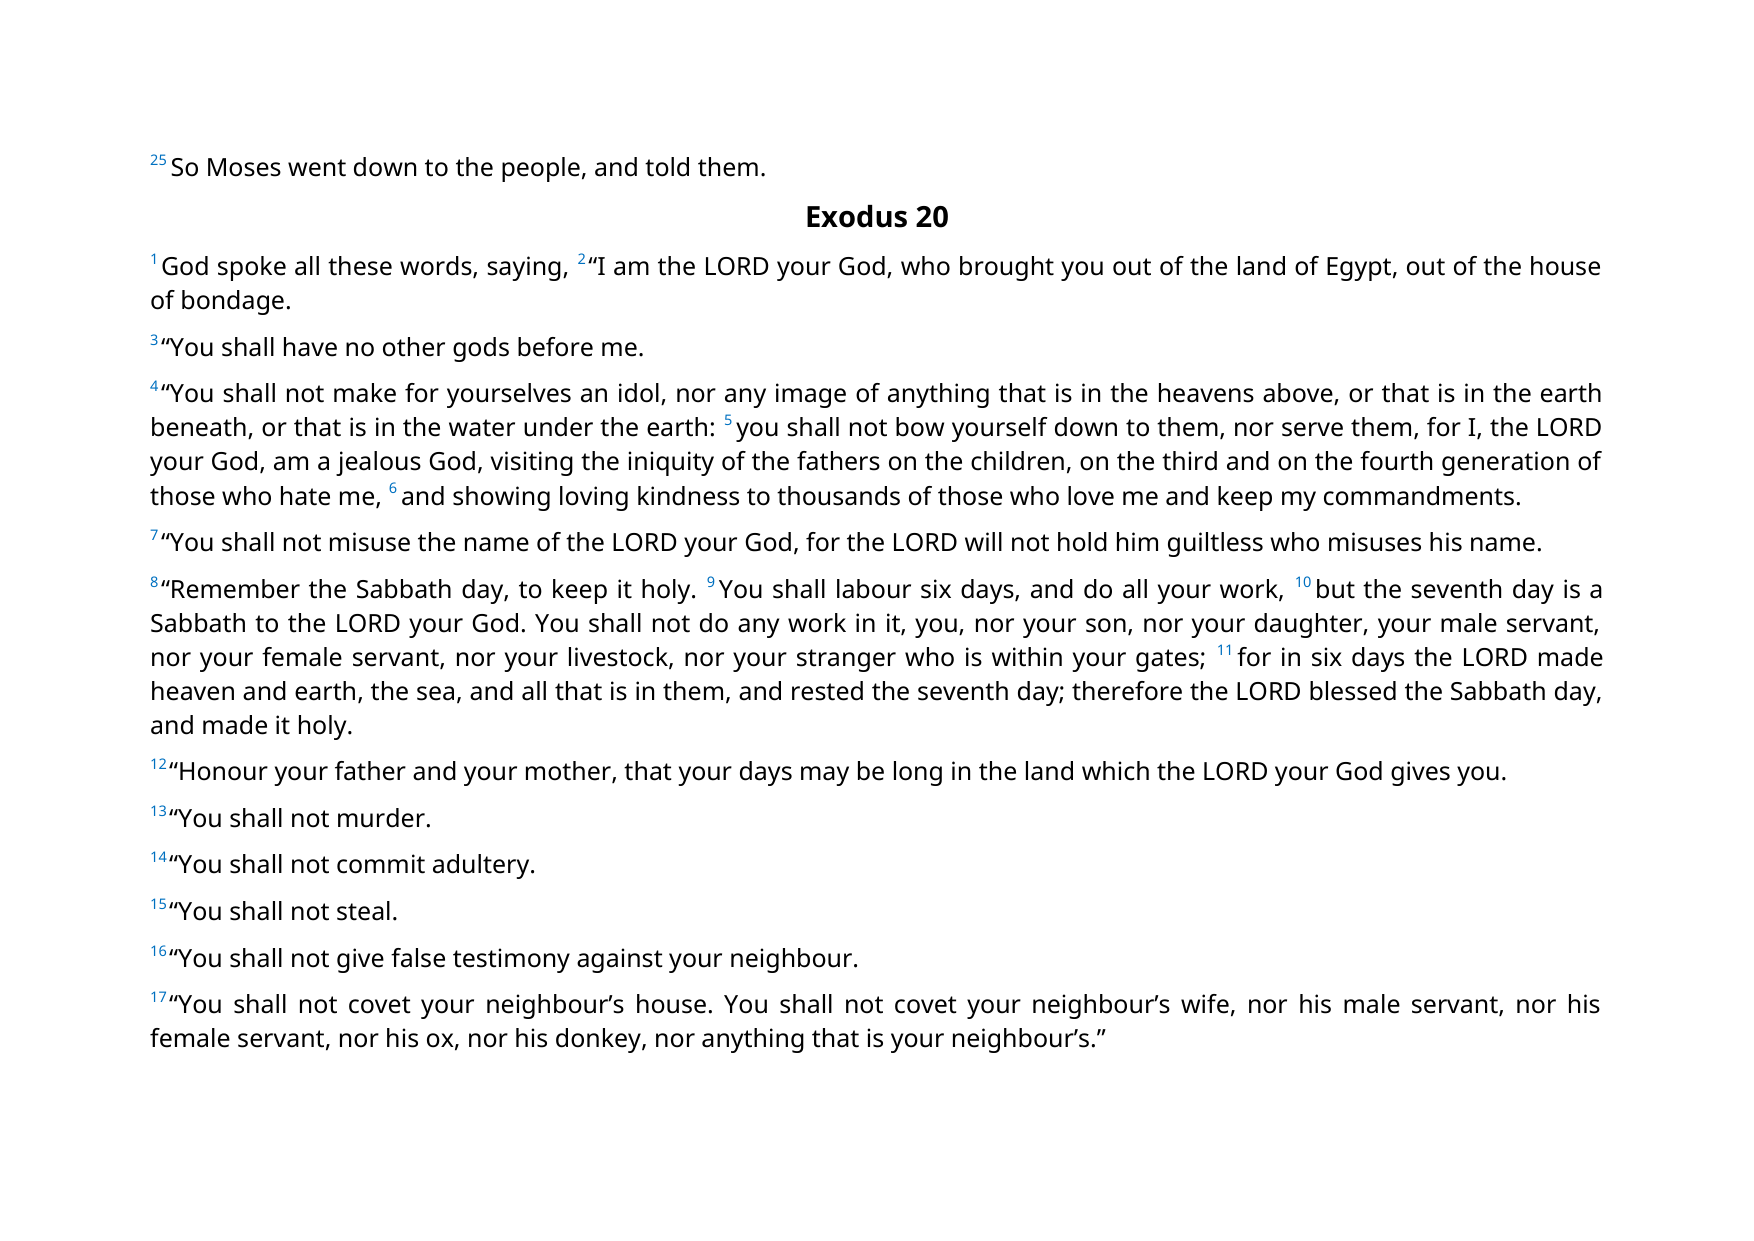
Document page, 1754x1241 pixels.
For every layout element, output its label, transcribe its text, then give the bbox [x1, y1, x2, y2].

text 1 God spoke all these words, saying, 2 “I am the LORD your God, who brought you out of the land of Egypt, out of the house of bondage. [150, 249, 1604, 317]
text 12 “Honour your father and your mother, that your days may be long in the land which the LORD your God gives you. [150, 754, 1604, 788]
text Exodus 20 [150, 197, 1604, 236]
text 13 “You shall not murder. [150, 801, 1604, 835]
text 17 “You shall not covet your neighbour’s house. You shall not covet your neighbour’s wife, nor his male servant, nor his female servant, nor his ox, nor his donkey, nor anything that is your neighbour’s.” [150, 987, 1604, 1055]
text 15 “You shall not steal. [150, 894, 1604, 928]
text 3 “You shall have no other gods before me. [150, 329, 1604, 363]
text 4 “You shall not make for yourselves an idol, nor any image of anything that is in the heavens above, or that is in the earth beneath, or that is in the water under the earth: 5 you shall not bow yourself down to them, nor serve them, for I, the LORD your God, am a jealous God, visiting the iniquity of the fathers on the children, on the third and on the fourth generation of those who hate me, 6 and showing loving kindness to thousands of those who love me and keep my commandments. [150, 376, 1604, 512]
text 14 “You shall not commit adultery. [150, 847, 1604, 881]
text 7 “You shall not misuse the name of the LORD your God, for the LORD will not hold him guiltless who misuses his name. [150, 525, 1604, 559]
text 25 So Moses went down to the people, and told them. [150, 150, 1604, 184]
text 8 “Remember the Sabbath day, to keep it holy. 9 You shall labour six days, and do all your work, 10 but the seventh day is a Sabbath to the LORD your God. You shall not do any work in it, you, nor your son, nor your daughter, your male servant, nor your female servant, nor your livestock, nor your stranger who is within your gates; 11 for in six days the LORD made heaven and earth, the sea, and all that is in them, and rested the seventh day; therefore the LORD blessed the Sabbath day, and made it holy. [150, 571, 1604, 742]
text 16 “You shall not give false testimony against your neighbour. [150, 940, 1604, 974]
